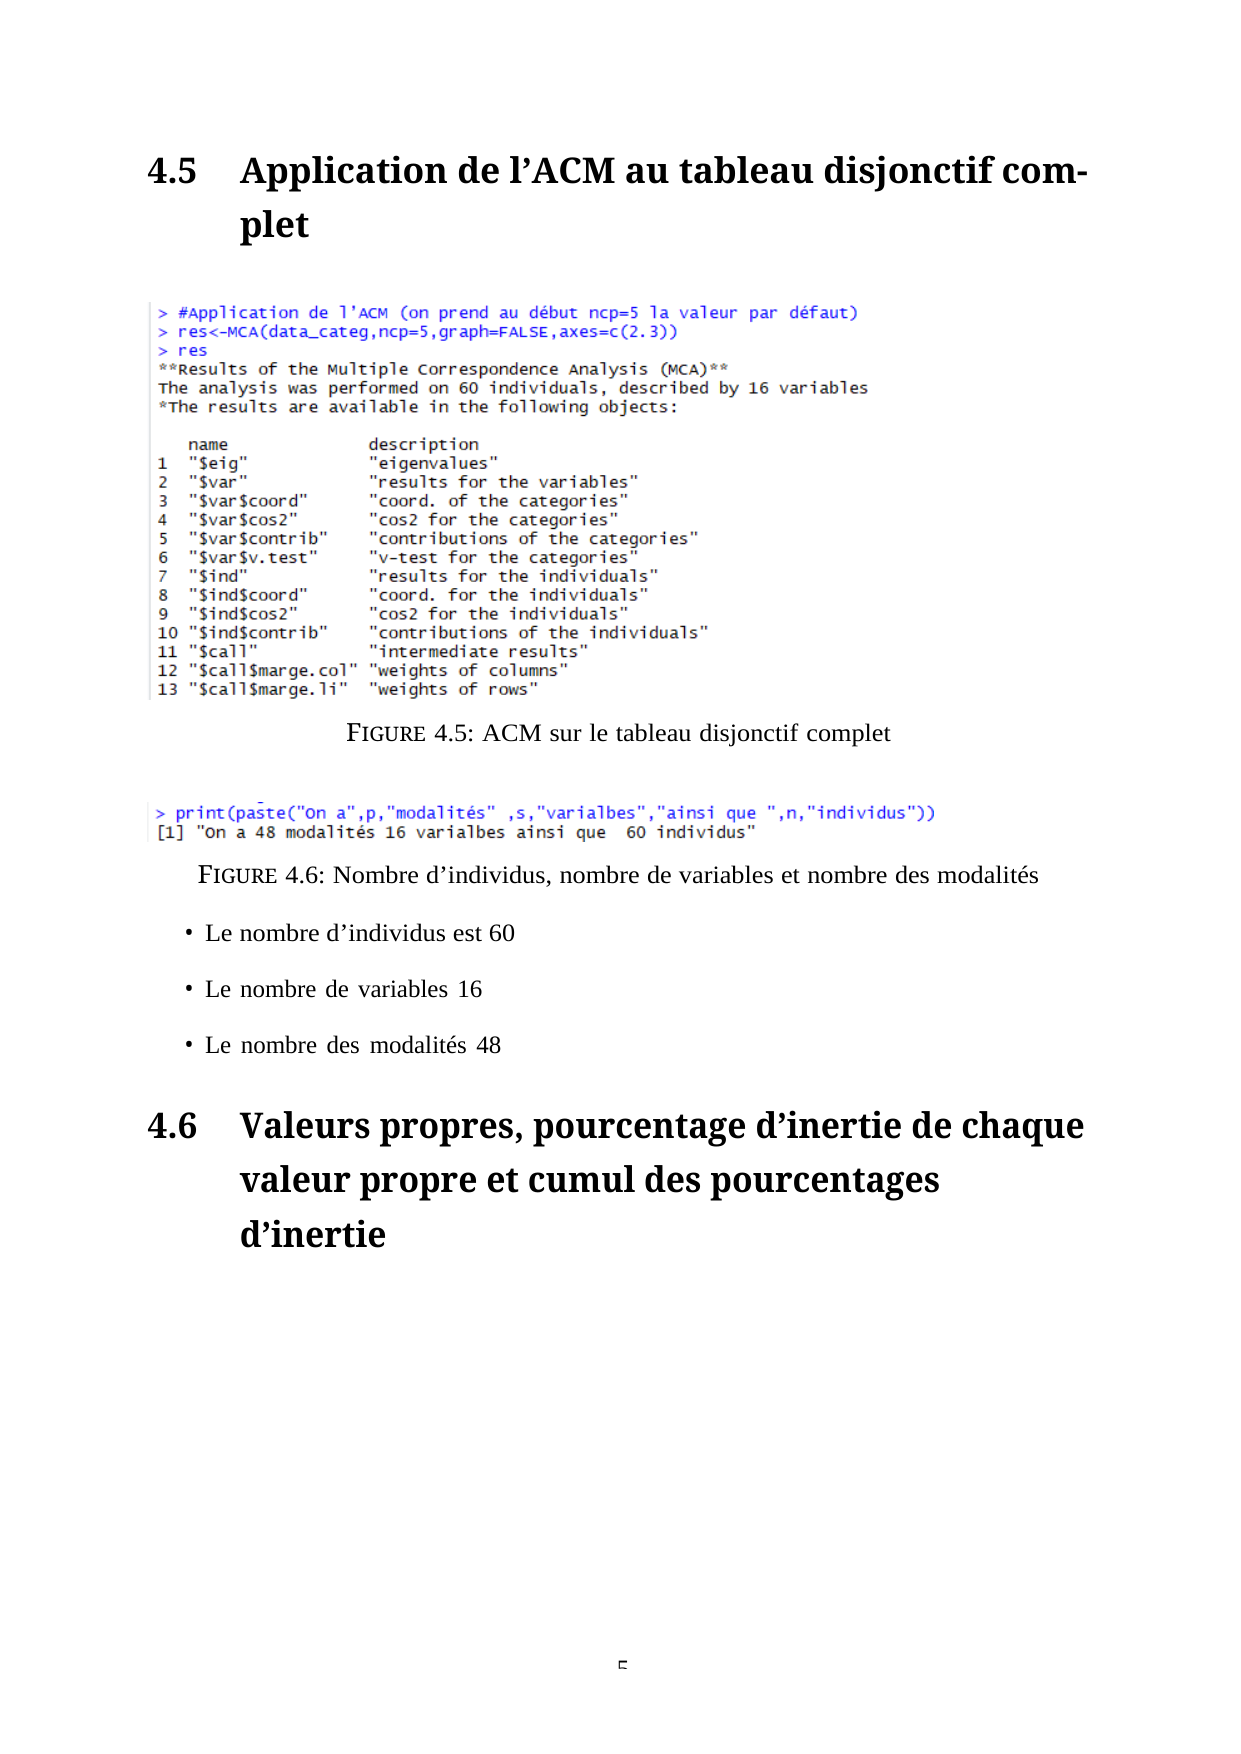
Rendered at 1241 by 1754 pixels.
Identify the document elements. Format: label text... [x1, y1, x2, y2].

list Le nombre d’individus est 60 [184, 915, 1194, 949]
picture [147, 802, 934, 842]
subtitle Valeurs propres, pourcentage d’inertie de chaque valeur propre et cumul des pourcentages d’inertie [147, 1100, 1093, 1257]
list Le nombre de variables 16 [184, 971, 1194, 1005]
subtitle Application de l’ACM au tableau disjonctif com- plet [147, 145, 1093, 248]
text Figure 4.5: ACM sur le tableau disjonctif complet [346, 317, 1194, 749]
list Le nombre des modalités 48 [184, 1026, 1194, 1061]
text Figure 4.6: Nombre d’individus, nombre de variables et nombre des modalités [197, 814, 1194, 891]
picture [147, 302, 868, 700]
